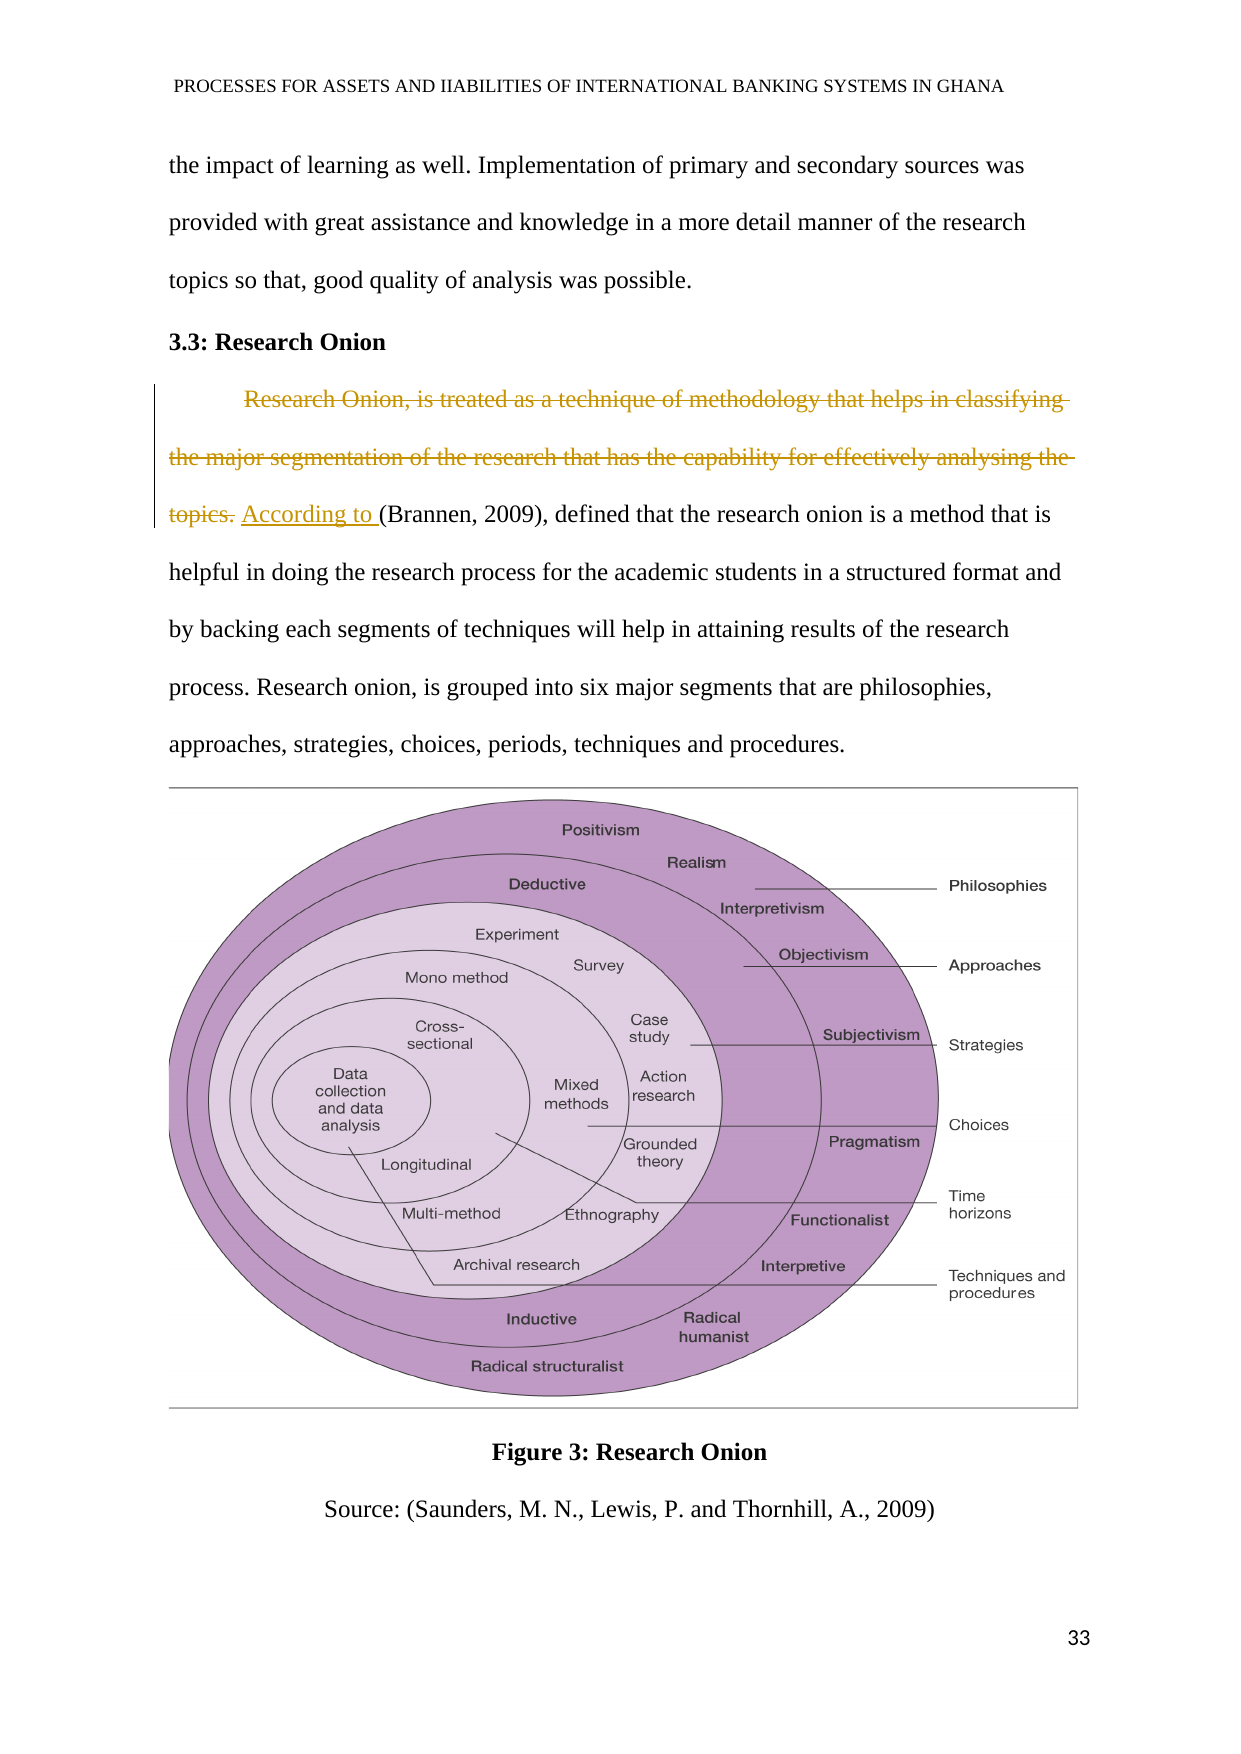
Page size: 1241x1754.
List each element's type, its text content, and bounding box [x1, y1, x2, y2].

text Source: (Saunders, M. N., Lewis, P. and Thornhill, A., 2009) [169, 1494, 1090, 1523]
text (Brannen, 2009), defined that the research onion is a method that is helpful in doing the research process for the academic students in a structured format and by backing each segments of techniques will help in attaining results of the research process. Research onion, is grouped into six major segments that are philosophies, approaches, strategies, choices, periods, techniques and procedures. [169, 384, 1090, 758]
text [169, 150, 1090, 294]
text Figure 3: Research Onion [169, 1437, 1090, 1465]
subtitle 3.3: Research Onion [169, 327, 1090, 355]
